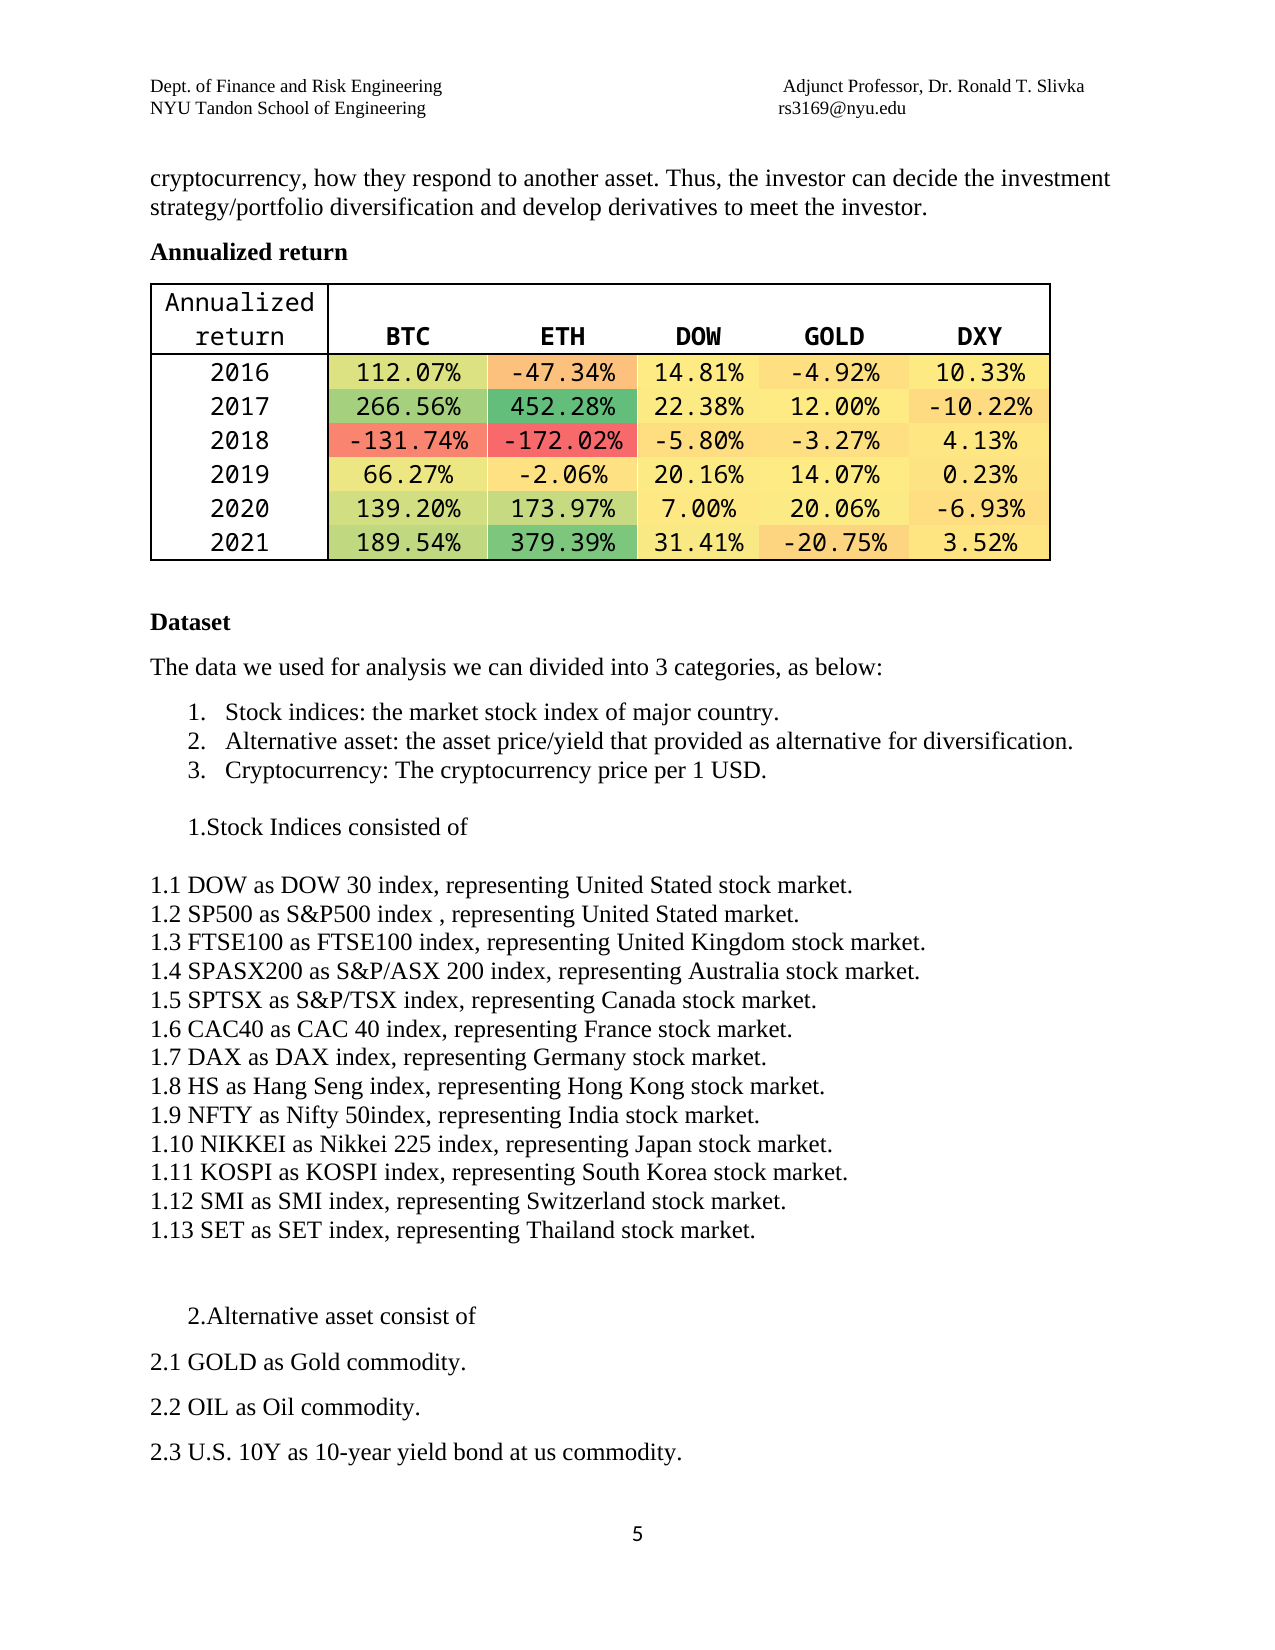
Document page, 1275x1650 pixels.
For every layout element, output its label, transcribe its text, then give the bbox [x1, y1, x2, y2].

table_cell 112.07% [329, 355, 487, 389]
list 1.10 NIKKEI as Nikkei 225 index, representing Japan stock market. [150, 1129, 1125, 1157]
table_cell -131.74% [329, 423, 487, 457]
list Cryptocurrency: The cryptocurrency price per 1 USD. [187, 755, 1125, 784]
table_cell -2.06% [488, 457, 637, 491]
table_cell -10.22% [909, 389, 1049, 423]
list 1.7 DAX as DAX index, representing Germany stock market. [150, 1042, 1125, 1071]
list 1.3 FTSE100 as FTSE100 index, representing United Kingdom stock market. [150, 927, 1125, 956]
table_header GOLD [759, 285, 909, 353]
table_header Annualized return [152, 285, 327, 353]
table_cell 266.56% [329, 389, 487, 423]
list 1.5 SPTSX as S&P/TSX index, representing Canada stock market. [150, 985, 1125, 1014]
list 1.11 KOSPI as KOSPI index, representing South Korea stock market. [150, 1157, 1125, 1186]
text Annualized return [150, 237, 1125, 266]
table_cell 2020 [152, 491, 327, 525]
table_cell 20.06% [759, 491, 909, 525]
table_cell 2017 [152, 389, 327, 423]
list 1.4 SPASX200 as S&P/ASX 200 index, representing Australia stock market. [150, 956, 1125, 985]
table_cell 4.13% [909, 423, 1049, 457]
list 1.9 NFTY as Nifty 50index, representing India stock market. [150, 1100, 1125, 1129]
table_cell 0.23% [909, 457, 1049, 491]
text Dataset [150, 607, 1125, 635]
table_cell -20.75% [759, 525, 909, 559]
list 1.12 SMI as SMI index, representing Switzerland stock market. [150, 1186, 1125, 1215]
list Stock indices: the market stock index of major country. [187, 697, 1125, 726]
table_cell 139.20% [329, 491, 487, 525]
table_cell 20.16% [638, 457, 759, 491]
list 1.13 SET as SET index, representing Thailand stock market. [150, 1215, 1125, 1244]
table_cell 10.33% [909, 355, 1049, 389]
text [150, 163, 1125, 220]
table_cell -4.92% [759, 355, 909, 389]
table_cell 189.54% [329, 525, 487, 559]
table_cell 173.97% [488, 491, 637, 525]
list 1.2 SP500 as S&P500 index , representing United Stated market. [150, 899, 1125, 927]
list 1.1 DOW as DOW 30 index, representing United Stated stock market. [150, 870, 1125, 899]
table_cell 2021 [152, 525, 327, 559]
list 1.Stock Indices consisted of [150, 812, 1125, 841]
text 2.1 GOLD as Gold commodity. [150, 1347, 1125, 1375]
table_cell 2016 [152, 355, 327, 389]
table_cell -47.34% [488, 355, 637, 389]
table_header BTC [329, 285, 487, 353]
list 1.8 HS as Hang Seng index, representing Hong Kong stock market. [150, 1071, 1125, 1100]
table_cell 2019 [152, 457, 327, 491]
table_cell 379.39% [488, 525, 637, 559]
table_cell -5.80% [638, 423, 759, 457]
table_cell -3.27% [759, 423, 909, 457]
table_cell 31.41% [638, 525, 759, 559]
list 1.6 CAC40 as CAC 40 index, representing France stock market. [150, 1014, 1125, 1042]
list 2.Alternative asset consist of [150, 1301, 1125, 1330]
table_cell 7.00% [638, 491, 759, 525]
table_cell 3.52% [909, 525, 1049, 559]
table_header DOW [638, 285, 759, 353]
text 2.2 OIL as Oil commodity. [150, 1392, 1125, 1421]
text The data we used for analysis we can divided into 3 categories, as below: [150, 652, 1125, 681]
table_header ETH [488, 285, 637, 353]
table_cell 22.38% [638, 389, 759, 423]
list Alternative asset: the asset price/yield that provided as alternative for diversification. [187, 726, 1125, 755]
table_cell 66.27% [329, 457, 487, 491]
table_header DXY [909, 285, 1049, 353]
table_cell 452.28% [488, 389, 637, 423]
table_cell 12.00% [759, 389, 909, 423]
table_cell 2018 [152, 423, 327, 457]
table_cell -172.02% [488, 423, 637, 457]
table_cell 14.81% [638, 355, 759, 389]
table_cell 14.07% [759, 457, 909, 491]
text 2.3 U.S. 10Y as 10-year yield bond at us commodity. [150, 1437, 1125, 1466]
table_cell -6.93% [909, 491, 1049, 525]
